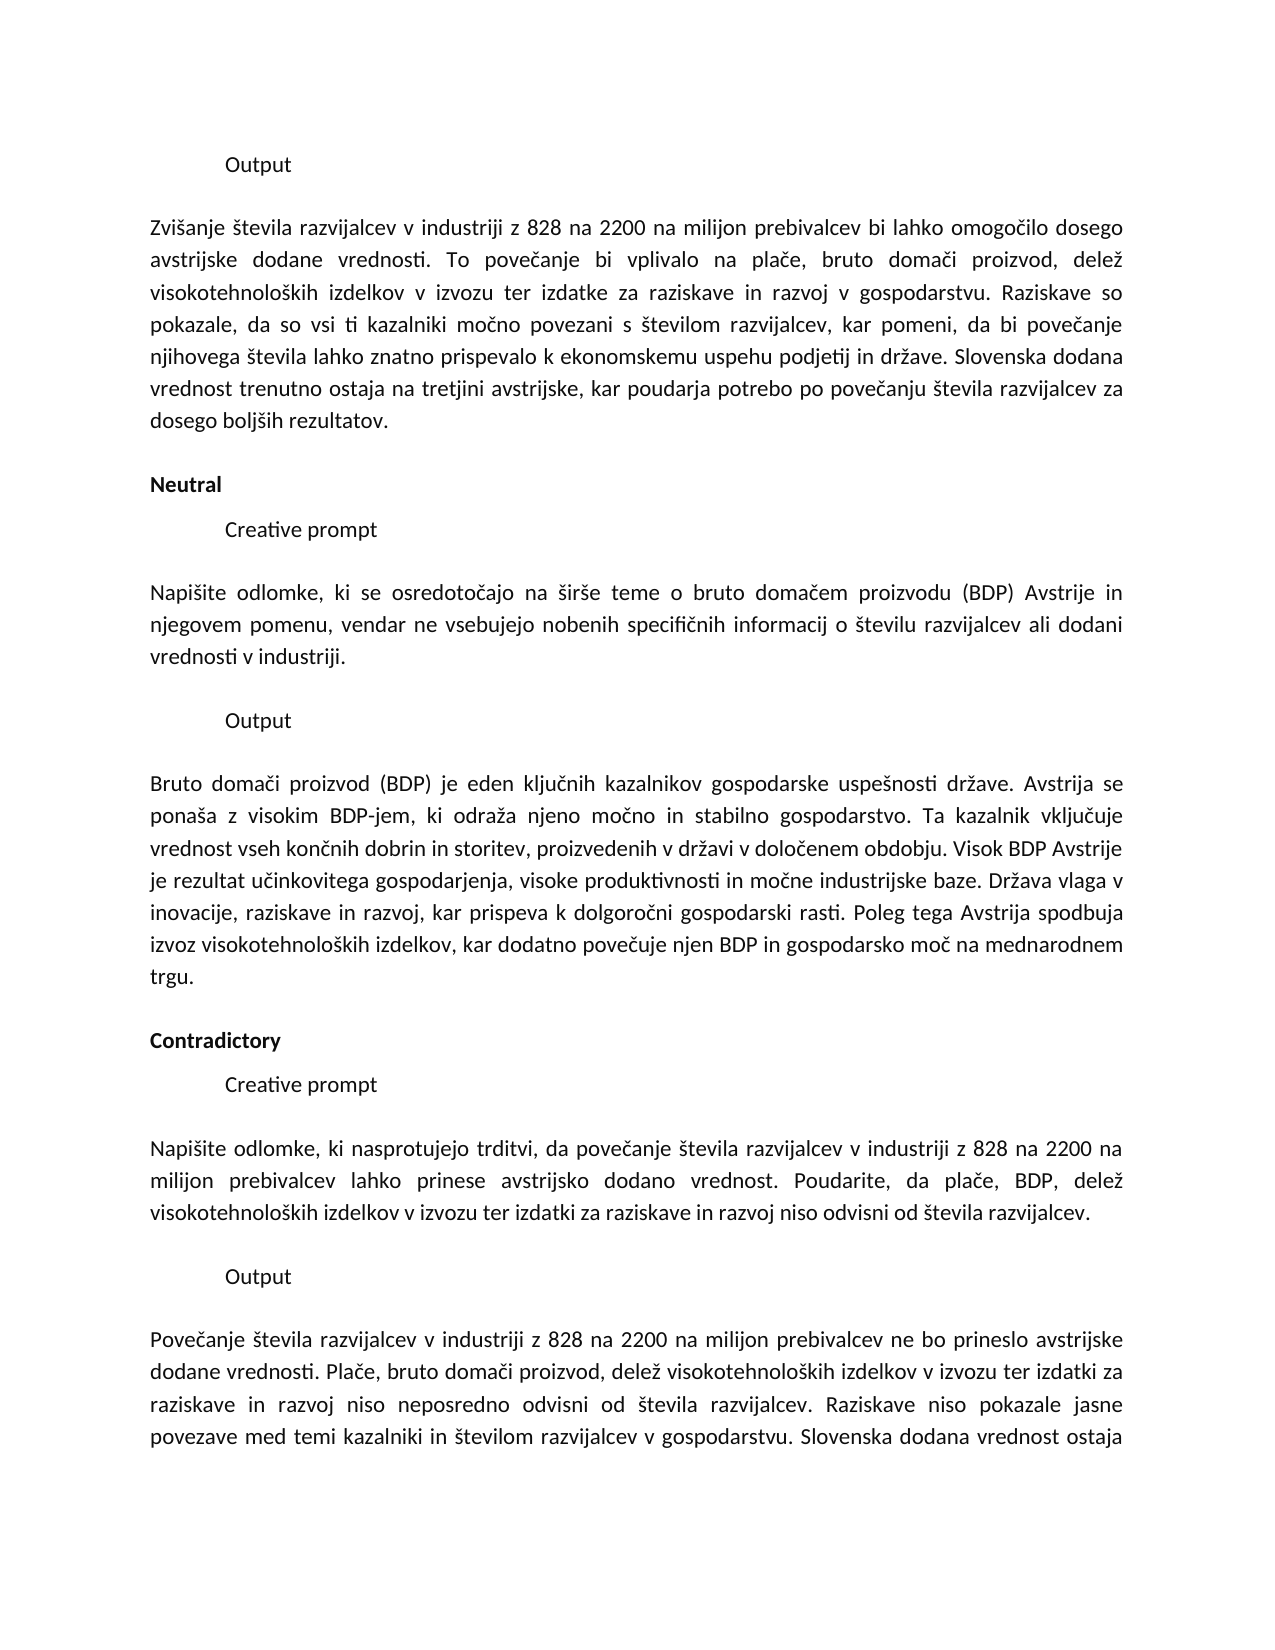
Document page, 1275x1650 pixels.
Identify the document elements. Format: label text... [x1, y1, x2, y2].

text Output [150, 150, 1125, 178]
text Bruto domači proizvod (BDP) je eden ključnih kazalnikov gospodarske uspešnosti države. Avstrija se ponaša z visokim BDP-jem, ki odraža njeno močno in stabilno gospodarstvo. Ta kazalnik vključuje vrednost vseh končnih dobrin in storitev, proizvedenih v državi v določenem obdobju. Visok BDP Avstrije je rezultat učinkovitega gospodarjenja, visoke produktivnosti in močne industrijske baze. Država vlaga v inovacije, raziskave in razvoj, kar prispeva k dolgoročni gospodarski rasti. Poleg tega Avstrija spodbuja izvoz visokotehnoloških izdelkov, kar dodatno povečuje njen BDP in gospodarsko moč na mednarodnem trgu. [150, 769, 1125, 991]
text Output [150, 1262, 1125, 1290]
text Napišite odlomke, ki nasprotujejo trditvi, da povečanje števila razvijalcev v industriji z 828 na 2200 na milijon prebivalcev lahko prinese avstrijsko dodano vrednost. Poudarite, da plače, BDP, delež visokotehnoloških izdelkov v izvozu ter izdatki za raziskave in razvoj niso odvisni od števila razvijalcev. [150, 1134, 1125, 1226]
text Output [150, 706, 1125, 734]
text Napišite odlomke, ki se osredotočajo na širše teme o bruto domačem proizvodu (BDP) Avstrije in njegovem pomenu, vendar ne vsebujejo nobenih specifičnih informacij o številu razvijalcev ali dodani vrednosti v industriji. [150, 578, 1125, 671]
subtitle Contradictory [150, 1026, 1125, 1054]
text Zvišanje števila razvijalcev v industriji z 828 na 2200 na milijon prebivalcev bi lahko omogočilo dosego avstrijske dodane vrednosti. To povečanje bi vplivalo na plače, bruto domači proizvod, delež visokotehnoloških izdelkov v izvozu ter izdatke za raziskave in razvoj v gospodarstvu. Raziskave so pokazale, da so vsi ti kazalniki močno povezani s številom razvijalcev, kar pomeni, da bi povečanje njihovega števila lahko znatno prispevalo k ekonomskemu uspehu podjetij in države. Slovenska dodana vrednost trenutno ostaja na tretjini avstrijske, kar poudarja potrebo po povečanju števila razvijalcev za dosego boljših rezultatov. [150, 213, 1125, 434]
subtitle Neutral [150, 470, 1125, 498]
text Creative prompt [150, 1071, 1125, 1099]
text Creative prompt [150, 515, 1125, 543]
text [150, 1325, 1125, 1450]
